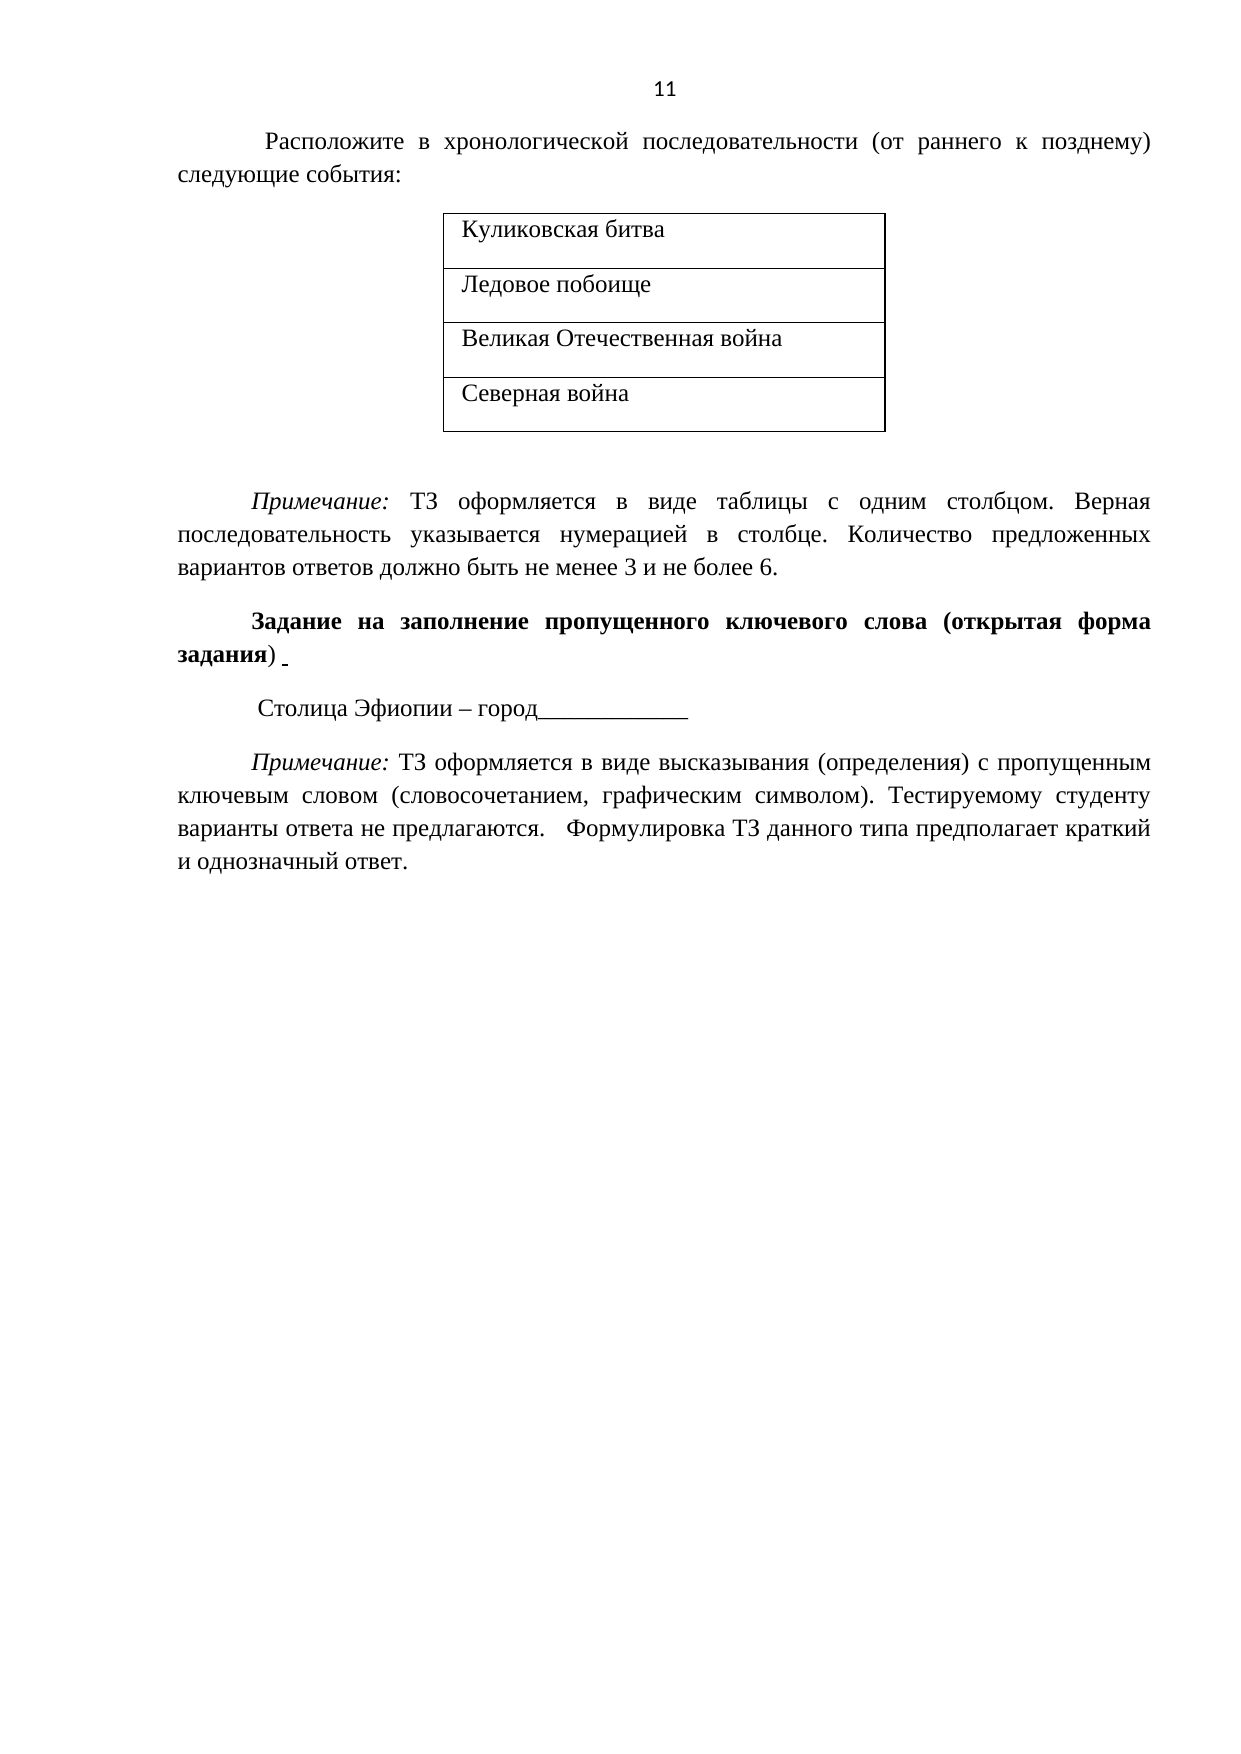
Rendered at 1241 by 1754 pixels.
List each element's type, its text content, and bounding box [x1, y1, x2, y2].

text Задание на заполнение пропущенного ключевого слова (открытая форма задания) [177, 606, 1152, 668]
table_cell Великая Отечественная война [444, 323, 884, 377]
text Примечание: ТЗ оформляется в виде таблицы с одним столбцом. Верная последовательность указывается нумерацией в столбце. Количество предложенных вариантов ответов должно быть не менее 3 и не более 6. [177, 486, 1152, 581]
table_header Куликовская битва [444, 214, 884, 268]
text Примечание: ТЗ оформляется в виде высказывания (определения) с пропущенным ключевым словом (словосочетанием, графическим символом). Тестируемому студенту варианты ответа не предлагаются. Формулировка ТЗ данного типа предполагает краткий и однозначный ответ. [177, 747, 1152, 874]
text Расположите в хронологической последовательности (от раннего к позднему) следующие события: [177, 126, 1152, 188]
text Столица Эфиопии – город____________ [177, 693, 1152, 722]
table_cell Ледовое побоище [444, 269, 884, 322]
table_cell Северная война [444, 378, 884, 431]
